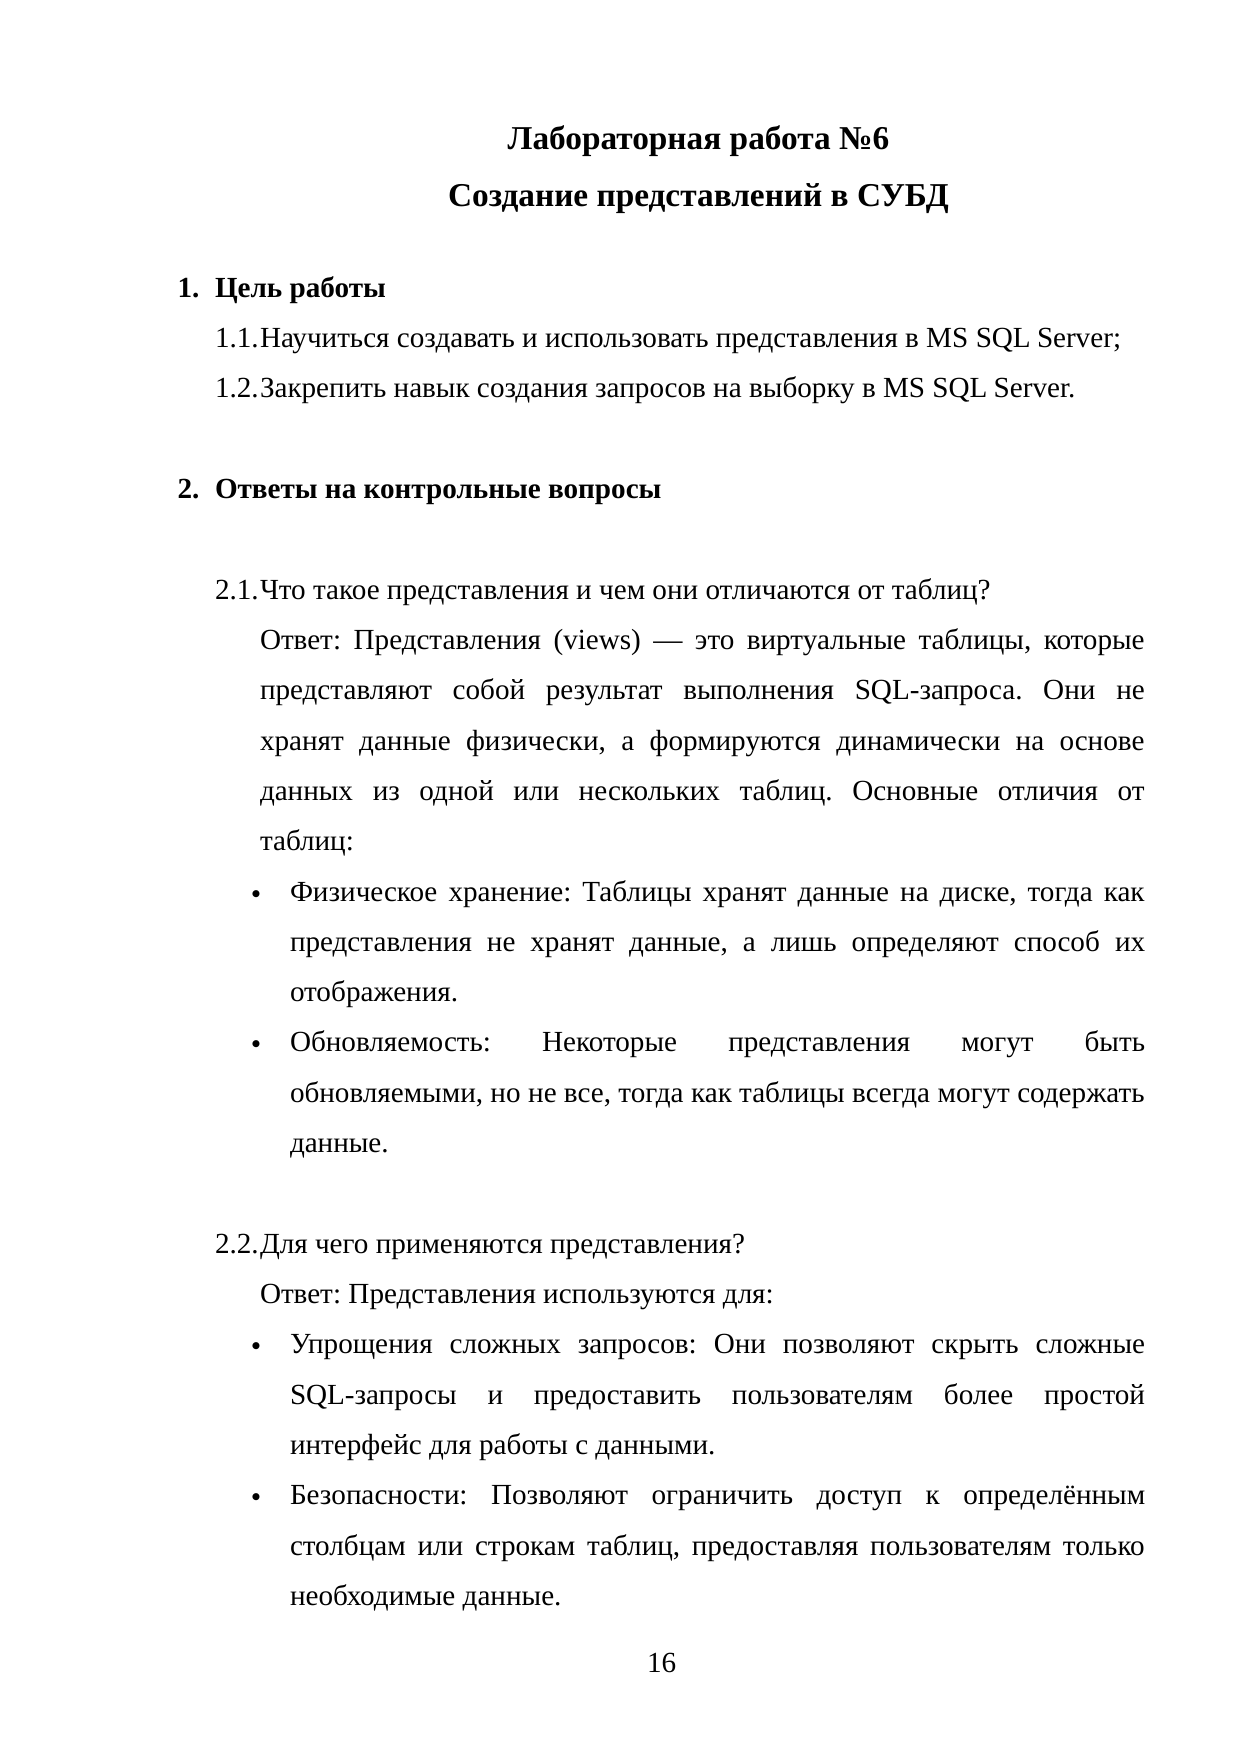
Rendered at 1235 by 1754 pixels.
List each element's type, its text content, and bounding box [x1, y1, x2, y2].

subtitle Лабораторная работа №6 [177, 118, 1146, 156]
text Создание представлений в СУБД [177, 176, 1146, 256]
list Закрепить навык создания запросов на выборку в MS SQL Server. [215, 371, 1146, 404]
list Цель работы [177, 270, 1146, 303]
text Ответ: Представления (views) — это виртуальные таблицы, которые представляют собой результат выполнения SQL-запроса. Они не хранят данные физически, а формируются динамически на основе данных из одной или нескольких таблиц. Основные отличия от таблиц: [260, 622, 1146, 857]
list Научиться создавать и использовать представления в MS SQL Server; [215, 320, 1146, 354]
list Для чего применяются представления? [215, 1226, 1146, 1259]
list Упрощения сложных запросов: Они позволяют скрыть сложные SQL-запросы и предоставить пользователям более простой интерфейс для работы с данными. [252, 1326, 1146, 1461]
list Обновляемость: Некоторые представления могут быть обновляемыми, но не все, тогда как таблицы всегда могут содержать данные. [252, 1024, 1146, 1159]
text Ответ: Представления используются для: [260, 1276, 1146, 1310]
list Безопасности: Позволяют ограничить доступ к определённым столбцам или строкам таблиц, предоставляя пользователям только необходимые данные. [252, 1477, 1146, 1612]
list Физическое хранение: Таблицы хранят данные на диске, тогда как представления не хранят данные, а лишь определяют способ их отображения. [252, 874, 1146, 1008]
list Ответы на контрольные вопросы [177, 471, 1146, 505]
list Что такое представления и чем они отличаются от таблиц? [215, 572, 1146, 605]
